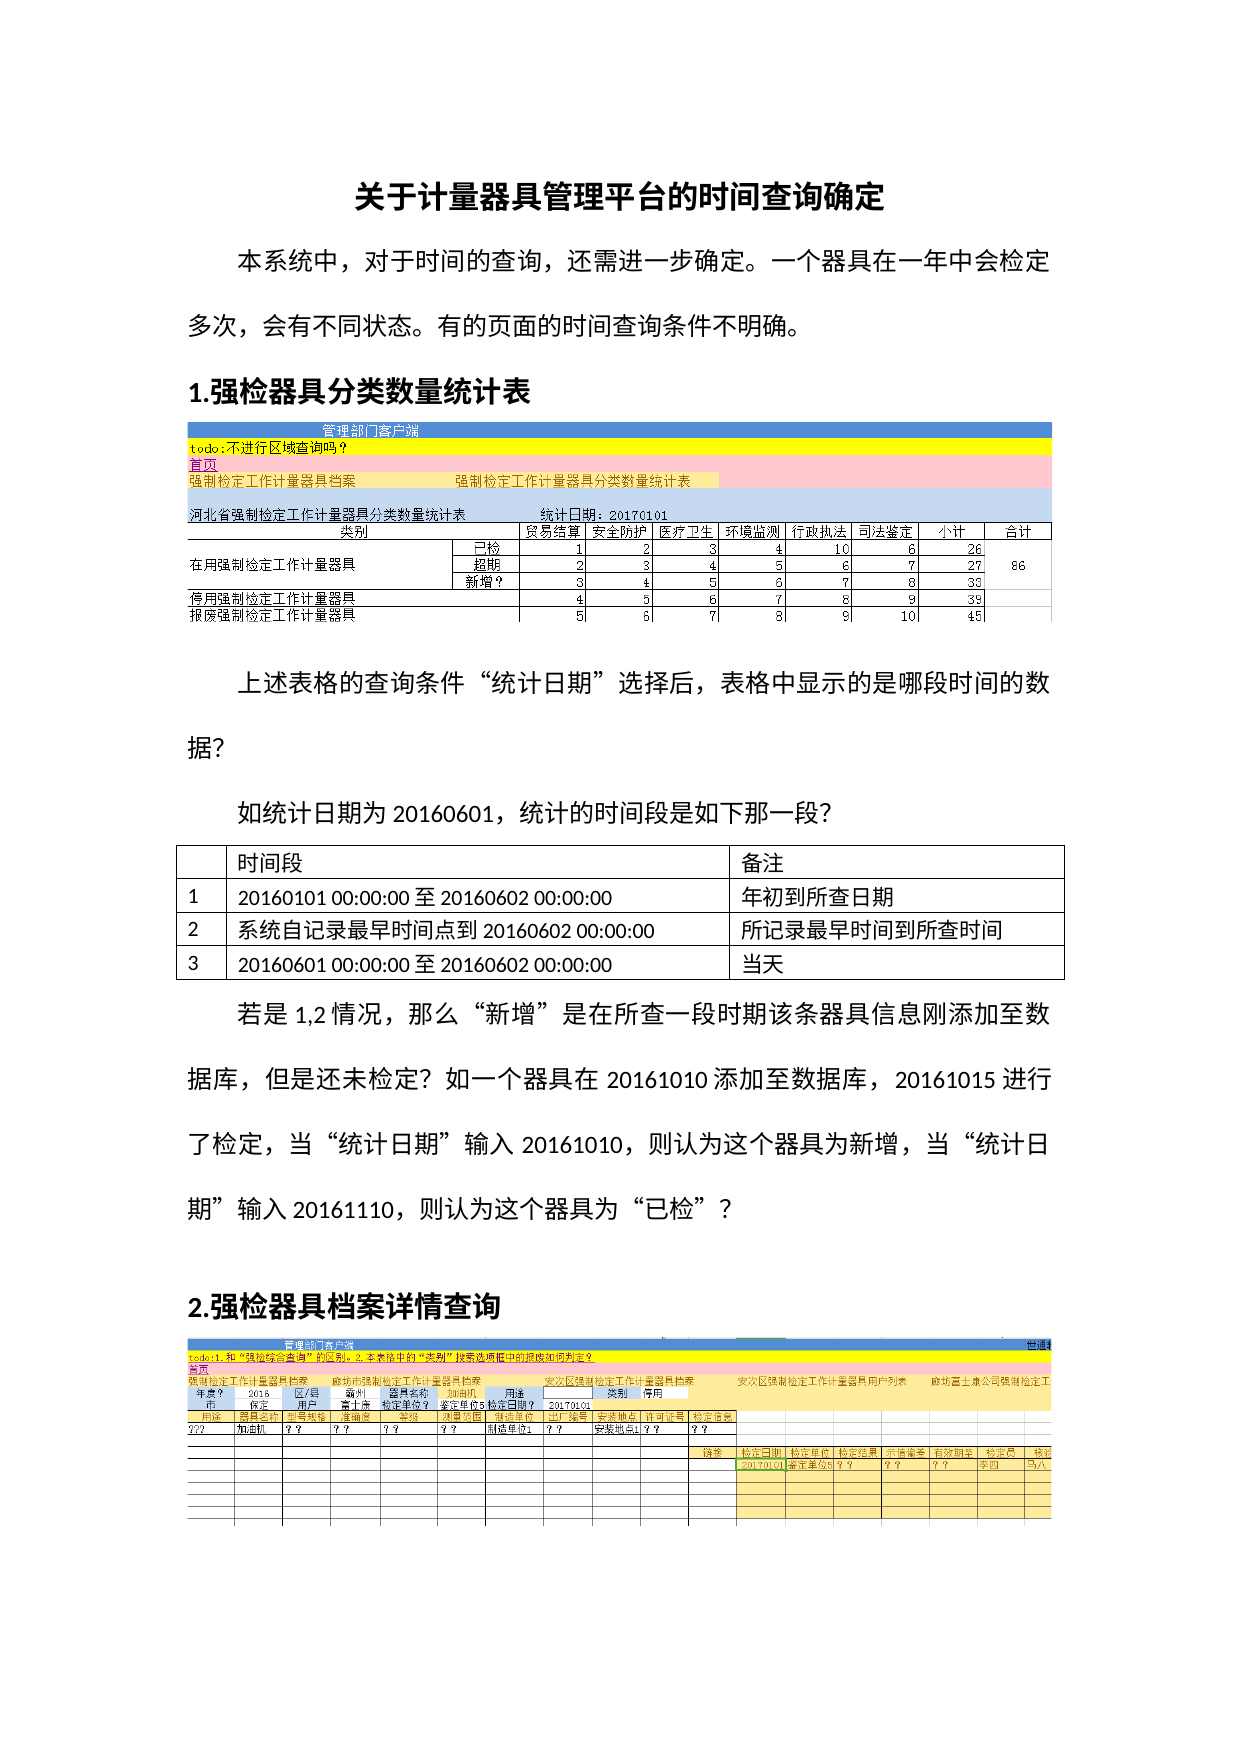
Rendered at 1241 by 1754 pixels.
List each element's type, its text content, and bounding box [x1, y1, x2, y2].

picture [187, 1337, 1052, 1526]
table_cell 20160101 00:00:00至20160602 00:00:00 [227, 879, 729, 912]
text 2.强检器具档案详情查询 [187, 1272, 1053, 1337]
table_cell 2 [177, 913, 226, 945]
table_cell 20160601 00:00:00至20160602 00:00:00 [227, 946, 729, 979]
text 1.强检器具分类数量统计表 [187, 357, 1053, 422]
table_cell 所记录最早时间到所查时间 [730, 913, 1064, 945]
table_cell 3 [177, 946, 226, 979]
table_header 时间段 [227, 846, 729, 878]
table_cell 年初到所查日期 [730, 879, 1064, 912]
table_header [177, 846, 226, 878]
table_cell 系统自记录最早时间点到20160602 00:00:00 [227, 913, 729, 945]
table_header 备注 [730, 846, 1064, 878]
table_cell 当天 [730, 946, 1064, 979]
text 若是1,2情况，那么“新增”是在所查一段时期该条器具信息刚添加至数据库，但是还未检定？如一个器具在20161010添加至数据库，20161015进行了检定，当“统计日期”输入20161010，则认为这个器具为新增，当“统计日期”输入20161110，则认为这个器具为“已检”？ [187, 980, 1053, 1240]
text 关于计量器具管理平台的时间查询确定 [187, 162, 1053, 227]
text 上述表格的查询条件“统计日期”选择后，表格中显示的是哪段时间的数据？ [187, 649, 1053, 779]
picture [187, 422, 1053, 622]
text 如统计日期为20160601，统计的时间段是如下那一段？ [187, 779, 1053, 844]
text 本系统中，对于时间的查询，还需进一步确定。一个器具在一年中会检定多次，会有不同状态。有的页面的时间查询条件不明确。 [187, 227, 1053, 357]
table_cell 1 [177, 879, 226, 912]
